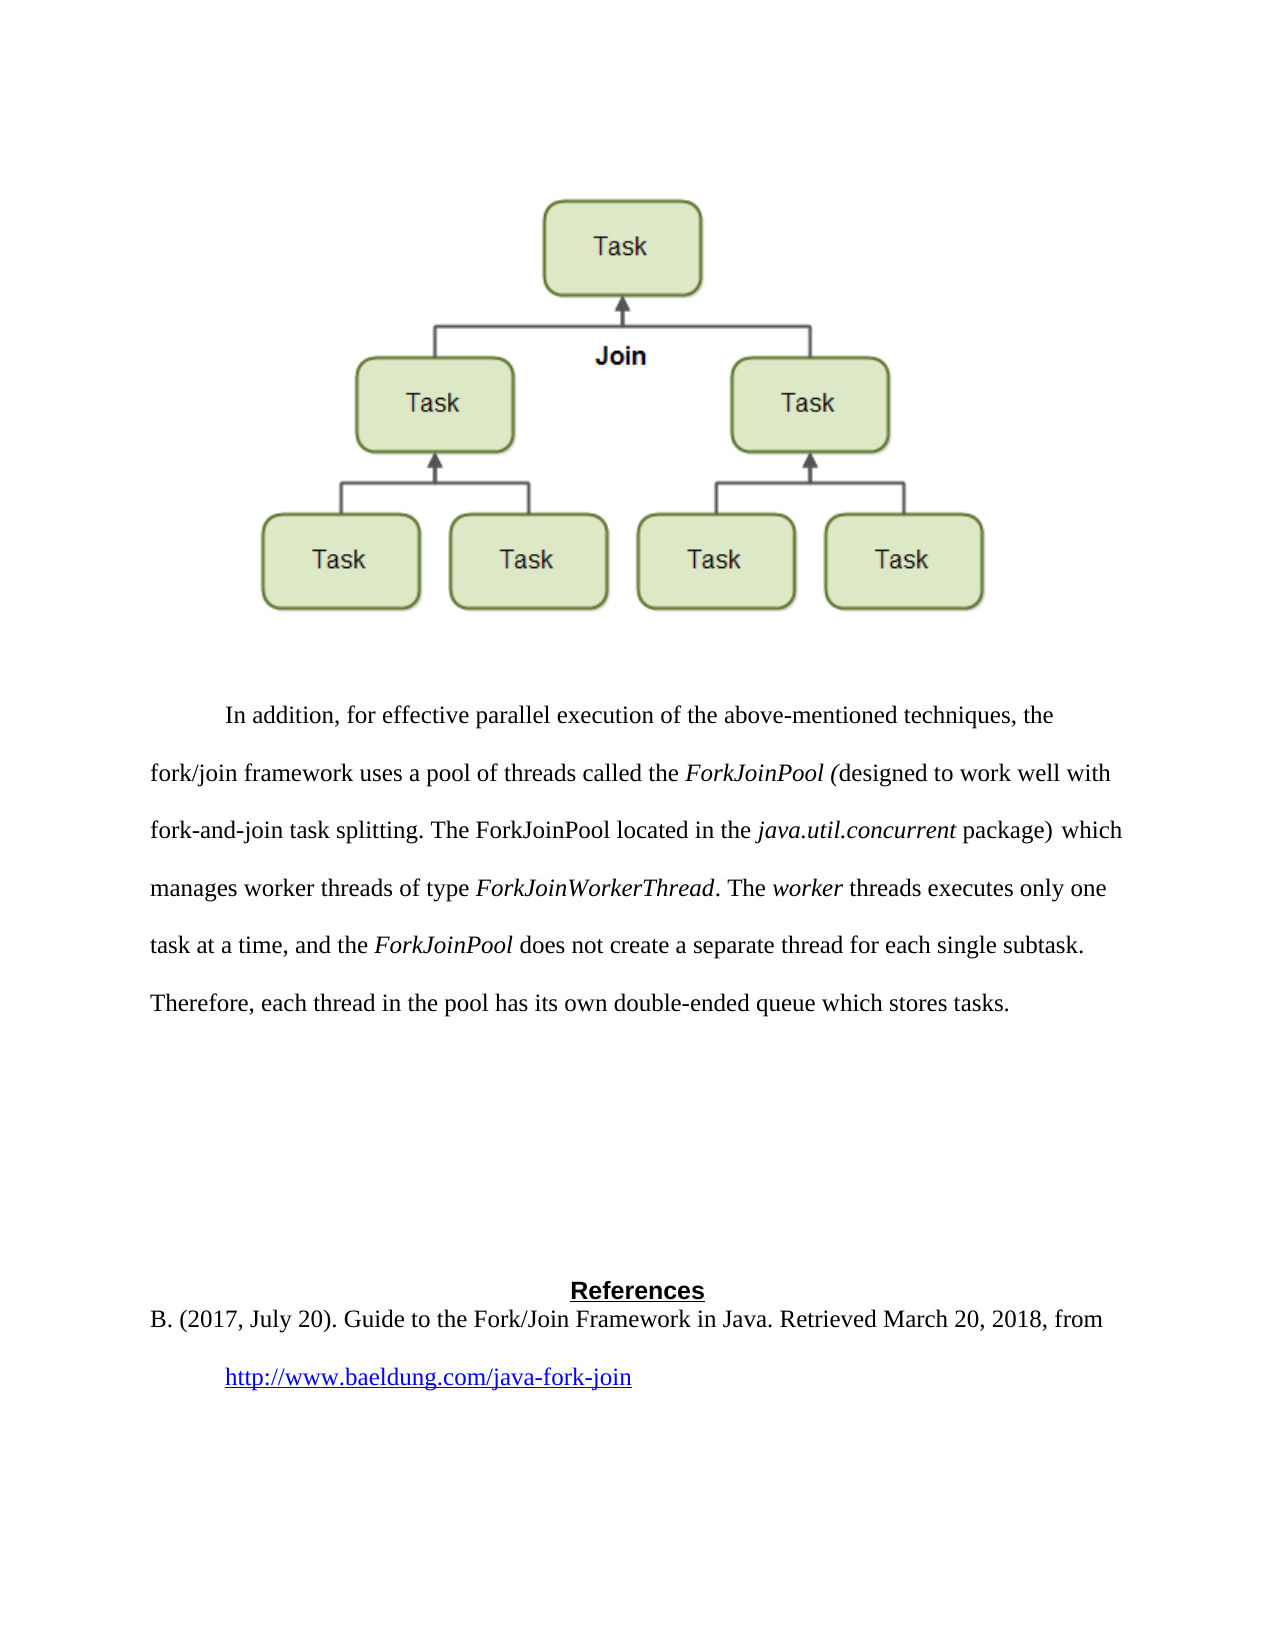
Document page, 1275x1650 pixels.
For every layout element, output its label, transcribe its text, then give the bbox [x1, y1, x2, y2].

text B. (2017, July 20). Guide to the Fork/Join Framework in Java. Retrieved March 20, 2018, from http://www.baeldung.com/java-fork-join [150, 1304, 1125, 1391]
text In addition, for effective parallel execution of the above-mentioned techniques, the fork/join framework uses a pool of threads called the ForkJoinPool (designed to work well with fork-and-join task splitting. The ForkJoinPool located in the java.util.concurrent package) which manages worker threads of type ForkJoinWorkerThread. The worker threads executes only one task at a time, and the ForkJoinPool does not create a separate thread for each single subtask. Therefore, each thread in the pool has its own double-ended queue which stores tasks. [150, 701, 1125, 1017]
text References [150, 1276, 1125, 1304]
picture [225, 150, 1016, 672]
